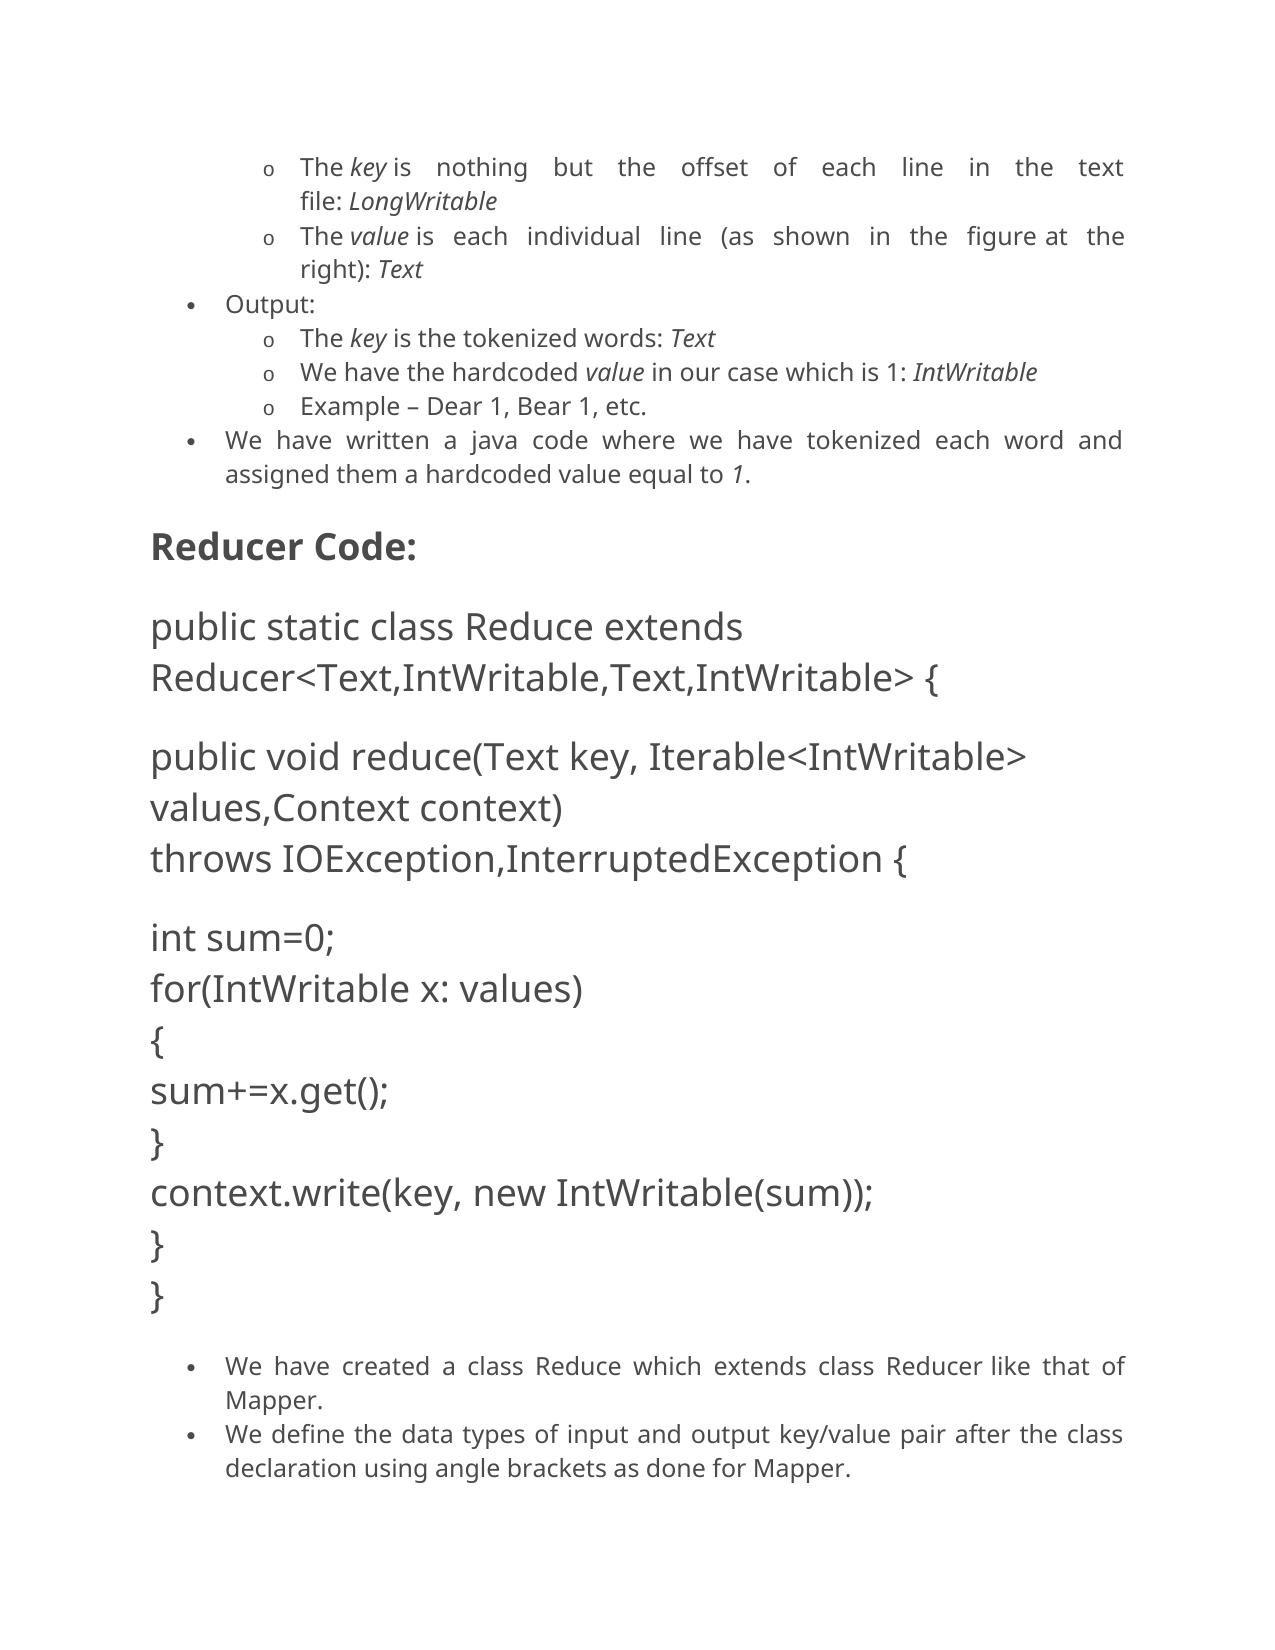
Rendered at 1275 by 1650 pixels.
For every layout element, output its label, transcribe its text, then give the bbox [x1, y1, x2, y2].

list We define the data types of input and output key/value pair after the class declaration using angle brackets as done for Mapper. [187, 1417, 1125, 1485]
list The key is the tokenized words: Text [262, 320, 1125, 354]
text public void reduce(Text key, Iterable<IntWritable> values,Context context) [150, 730, 1125, 832]
list The value is each individual line (as shown in the figure at the right): Text [262, 218, 1125, 286]
list We have the hardcoded value in our case which is 1: IntWritable [262, 354, 1125, 388]
text context.write(key, new IntWritable(sum)); [150, 1166, 1125, 1217]
list Output: [187, 286, 1125, 320]
list We have written a java code where we have tokenized each word and assigned them a hardcoded value equal to 1. [187, 422, 1125, 491]
text sum+=x.get(); [150, 1064, 1125, 1115]
text Reducer Code: [150, 520, 1125, 571]
list Example – Dear 1, Bear 1, etc. [262, 388, 1125, 422]
text for(IntWritable x: values) [150, 962, 1125, 1013]
text } [150, 1217, 1125, 1268]
text public static class Reduce extends Reducer<Text,IntWritable,Text,IntWritable> { [150, 600, 1125, 702]
text { [150, 1013, 1125, 1064]
list We have created a class Reduce which extends class Reducer like that of Mapper. [187, 1349, 1125, 1417]
text int sum=0; [150, 911, 1125, 962]
text } [150, 1115, 1125, 1166]
text } [150, 1268, 1125, 1319]
list The key is nothing but the offset of each line in the text file: LongWritable [262, 150, 1125, 218]
text throws IOException,InterruptedException { [150, 832, 1125, 883]
